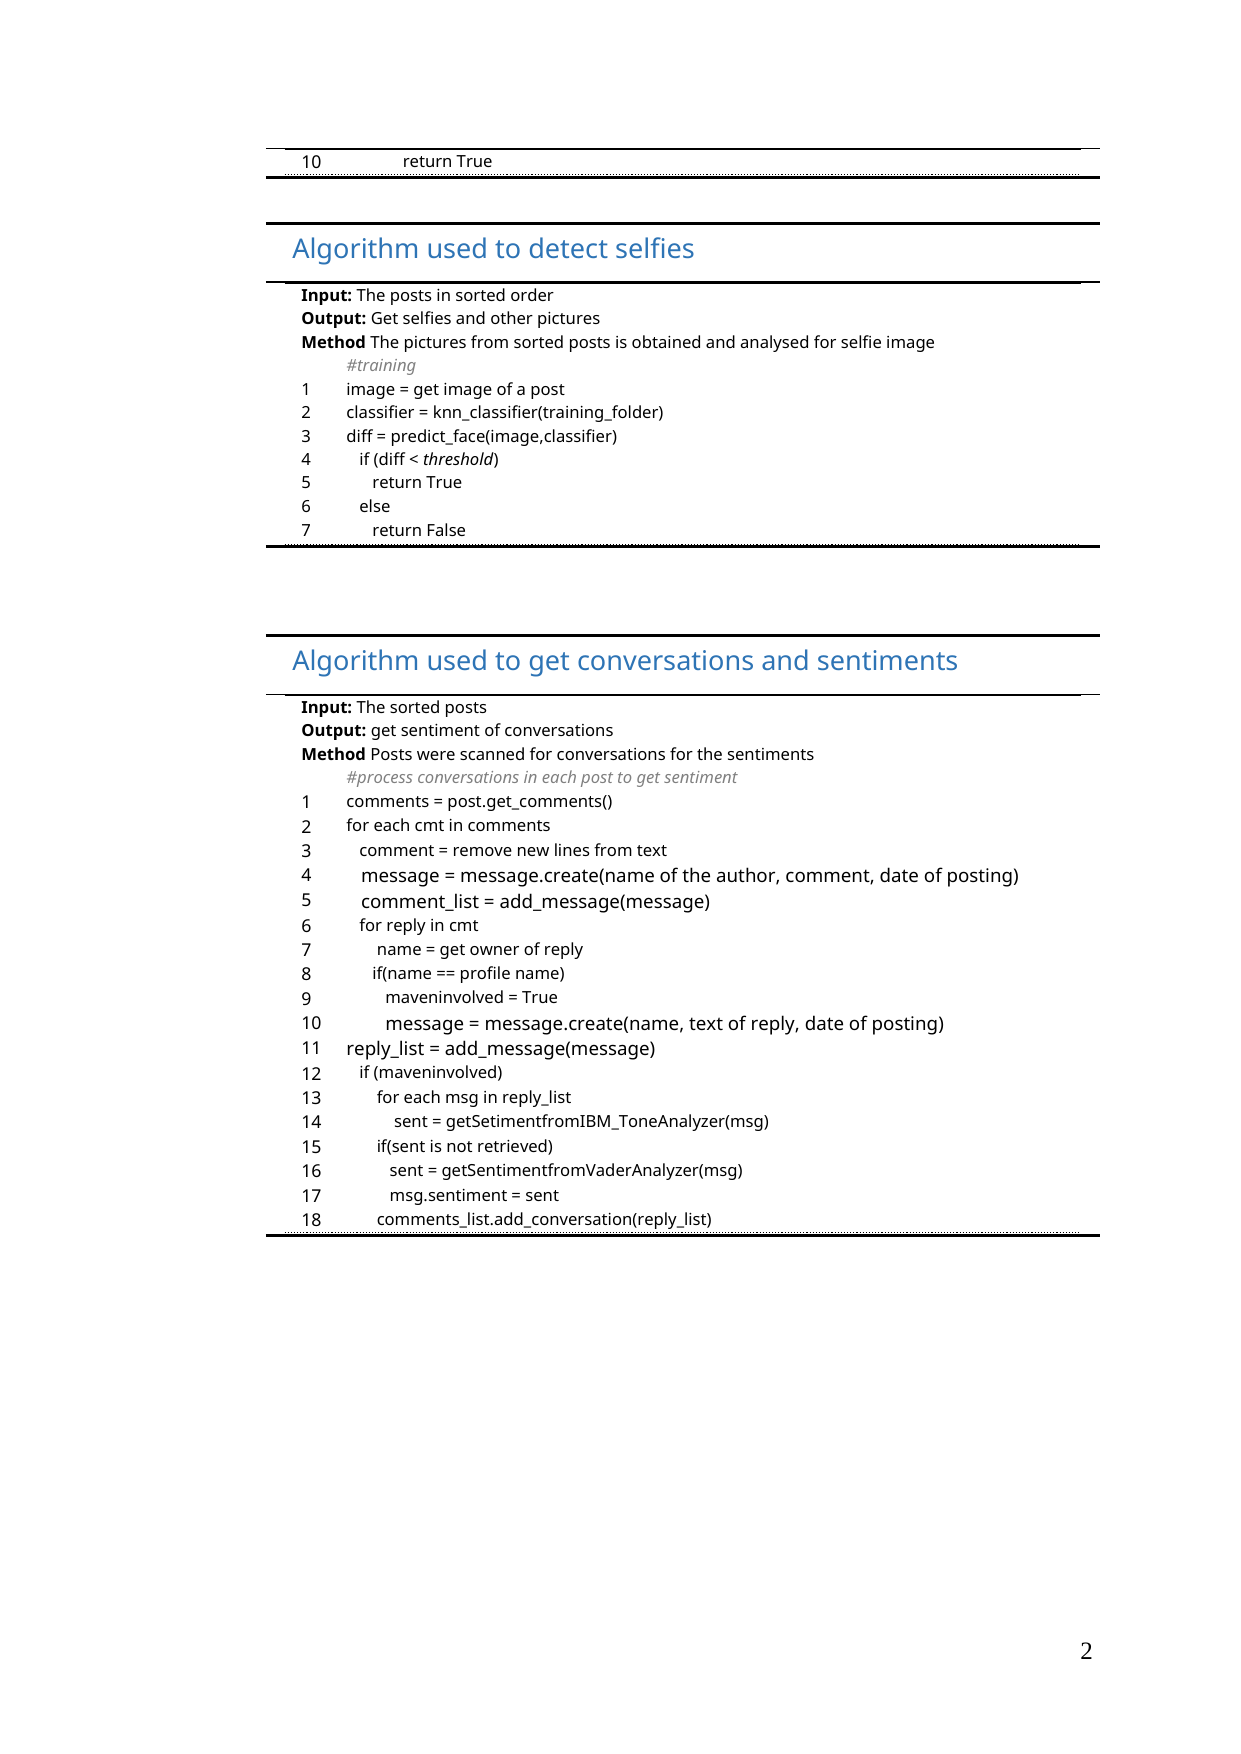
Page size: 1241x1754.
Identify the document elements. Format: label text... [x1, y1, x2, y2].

table_header Algorithm used to detect selfies [266, 225, 1100, 281]
table_header Algorithm used to get conversations and sentiments [266, 637, 1100, 694]
table_cell [266, 283, 1100, 544]
table_cell [266, 149, 1100, 176]
table_cell [266, 695, 1100, 1233]
